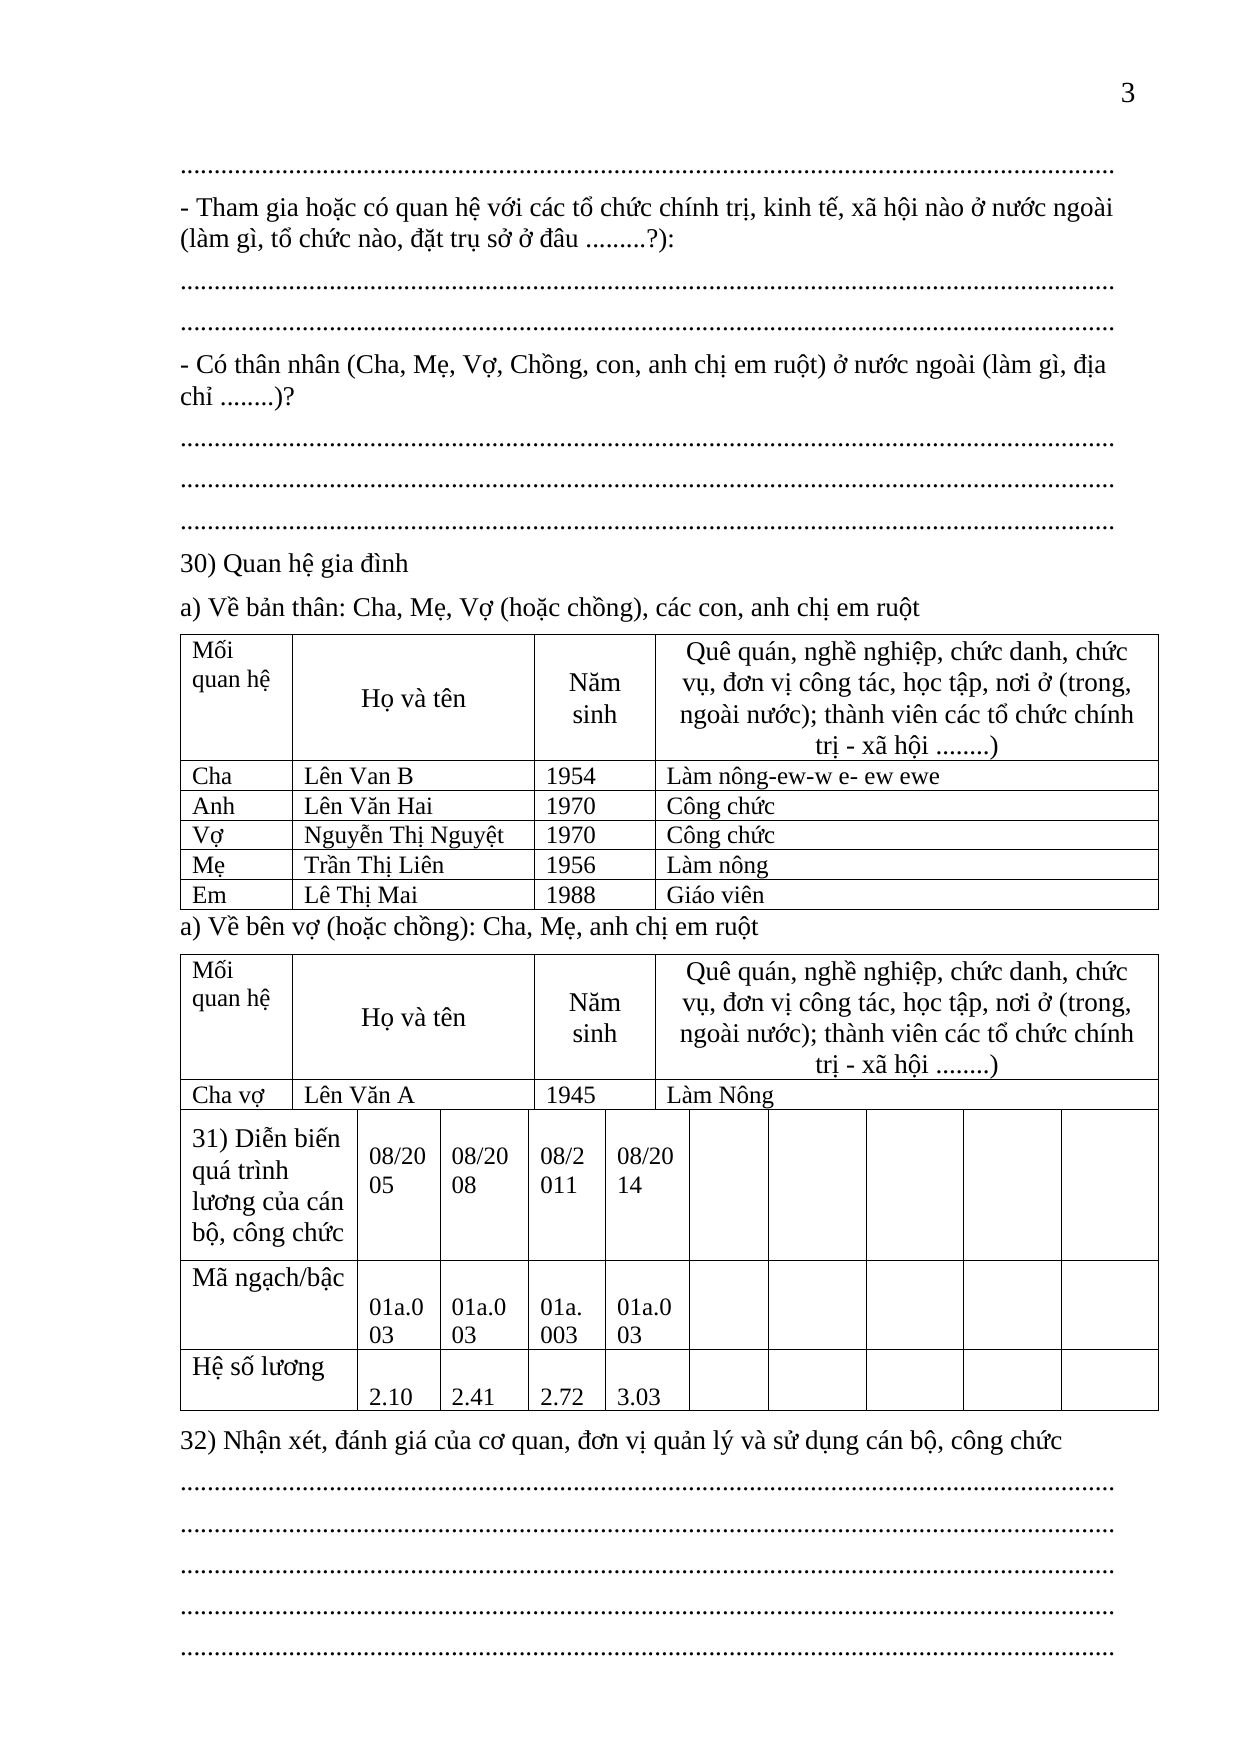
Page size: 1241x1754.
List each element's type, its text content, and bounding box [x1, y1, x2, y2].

table_cell 2.41 [441, 1350, 528, 1410]
table_cell Mã ngạch/bậc [181, 1261, 357, 1349]
table_cell [867, 1350, 963, 1410]
table_header 08/2014 [606, 1110, 689, 1260]
table_cell Mẹ [181, 850, 292, 879]
table_cell Em [181, 880, 292, 909]
table_header [964, 1110, 1061, 1260]
text a) Về bên vợ (hoặc chồng): Cha, Mẹ, anh chị em ruột [180, 910, 1135, 941]
table_cell [1062, 1350, 1158, 1410]
table_header Năm sinh [535, 955, 655, 1079]
table_cell [964, 1261, 1061, 1349]
table_header Mối quan hệ [181, 955, 292, 1079]
table_cell 01a.003 [358, 1261, 440, 1349]
table_cell Vợ [181, 821, 292, 849]
table_cell [1062, 1261, 1158, 1349]
table_header [181, 1110, 357, 1260]
table_cell Cha [181, 761, 292, 790]
table_cell 2.72 [529, 1350, 605, 1410]
table_cell Giáo viên [656, 880, 1158, 909]
table_cell Lên Văn A [293, 1080, 534, 1109]
table_cell 01a.003 [441, 1261, 528, 1349]
table_cell Lê Thị Mai [293, 880, 534, 909]
table_cell [690, 1261, 768, 1349]
table_header [1062, 1110, 1158, 1260]
table_cell [690, 1350, 768, 1410]
table_header 08/2008 [441, 1110, 528, 1260]
text - Có thân nhân (Cha, Mẹ, Vợ, Chồng, con, anh chị em ruột) ở nước ngoài (làm gì, địa chỉ ........)? [180, 348, 1135, 411]
text 32) Nhận xét, đánh giá của cơ quan, đơn vị quản lý và sử dụng cán bộ, công chức [180, 1424, 1135, 1455]
table_cell [964, 1350, 1061, 1410]
table_header Quê quán, nghề nghiệp, chức danh, chức vụ, đơn vị công tác, học tập, nơi ở (trong, ngoài nước); thành viên các tổ chức chính trị - xã hội ........) [656, 955, 1158, 1079]
table_cell 1970 [535, 791, 655, 819]
table_cell Cha vợ [181, 1080, 292, 1109]
table_cell Làm nông-ew-w e- ew ewe [656, 761, 1158, 790]
table_cell Lên Văn Hai [293, 791, 534, 819]
text - Tham gia hoặc có quan hệ với các tổ chức chính trị, kinh tế, xã hội nào ở nước ngoài (làm gì, tổ chức nào, đặt trụ sở ở đâu .........?): [180, 191, 1135, 253]
table_cell Hệ số lương [181, 1350, 357, 1410]
table_cell 1970 [535, 821, 655, 849]
table_header Quê quán, nghề nghiệp, chức danh, chức vụ, đơn vị công tác, học tập, nơi ở (trong, ngoài nước); thành viên các tổ chức chính trị - xã hội ........) [656, 635, 1158, 760]
text 30) Quan hệ gia đình [180, 547, 1135, 578]
table_cell 01a.003 [606, 1261, 689, 1349]
text a) Về bản thân: Cha, Mẹ, Vợ (hoặc chồng), các con, anh chị em ruột [180, 591, 1135, 622]
table_cell Lên Van B [293, 761, 534, 790]
table_cell 1945 [535, 1080, 655, 1109]
table_header Họ và tên [293, 635, 534, 760]
table_cell 3.03 [606, 1350, 689, 1410]
table_header Họ và tên [293, 955, 534, 1079]
table_cell [769, 1350, 866, 1410]
table_cell 1956 [535, 850, 655, 879]
table_cell Công chức [656, 821, 1158, 849]
table_cell [769, 1261, 866, 1349]
table_cell 01a.003 [529, 1261, 605, 1349]
table_cell Công chức [656, 791, 1158, 819]
table_cell Trần Thị Liên [293, 850, 534, 879]
table_cell 1988 [535, 880, 655, 909]
table_header Mối quan hệ [181, 635, 292, 760]
text 31) Diễn biến quá trình lương của cán bộ, công chức [192, 1123, 346, 1247]
table_header Năm sinh [535, 635, 655, 760]
table_header 08/2005 [358, 1110, 440, 1260]
table_cell Làm nông [656, 850, 1158, 879]
table_header [769, 1110, 866, 1260]
table_header 08/2011 [529, 1110, 605, 1260]
table_cell 2.10 [358, 1350, 440, 1410]
table_cell [867, 1261, 963, 1349]
table_cell 1954 [535, 761, 655, 790]
table_header [690, 1110, 768, 1260]
table_header [867, 1110, 963, 1260]
table_cell Nguyễn Thị Nguyệt [293, 821, 534, 849]
table_cell Anh [181, 791, 292, 819]
table_cell Làm Nông [656, 1080, 1158, 1109]
